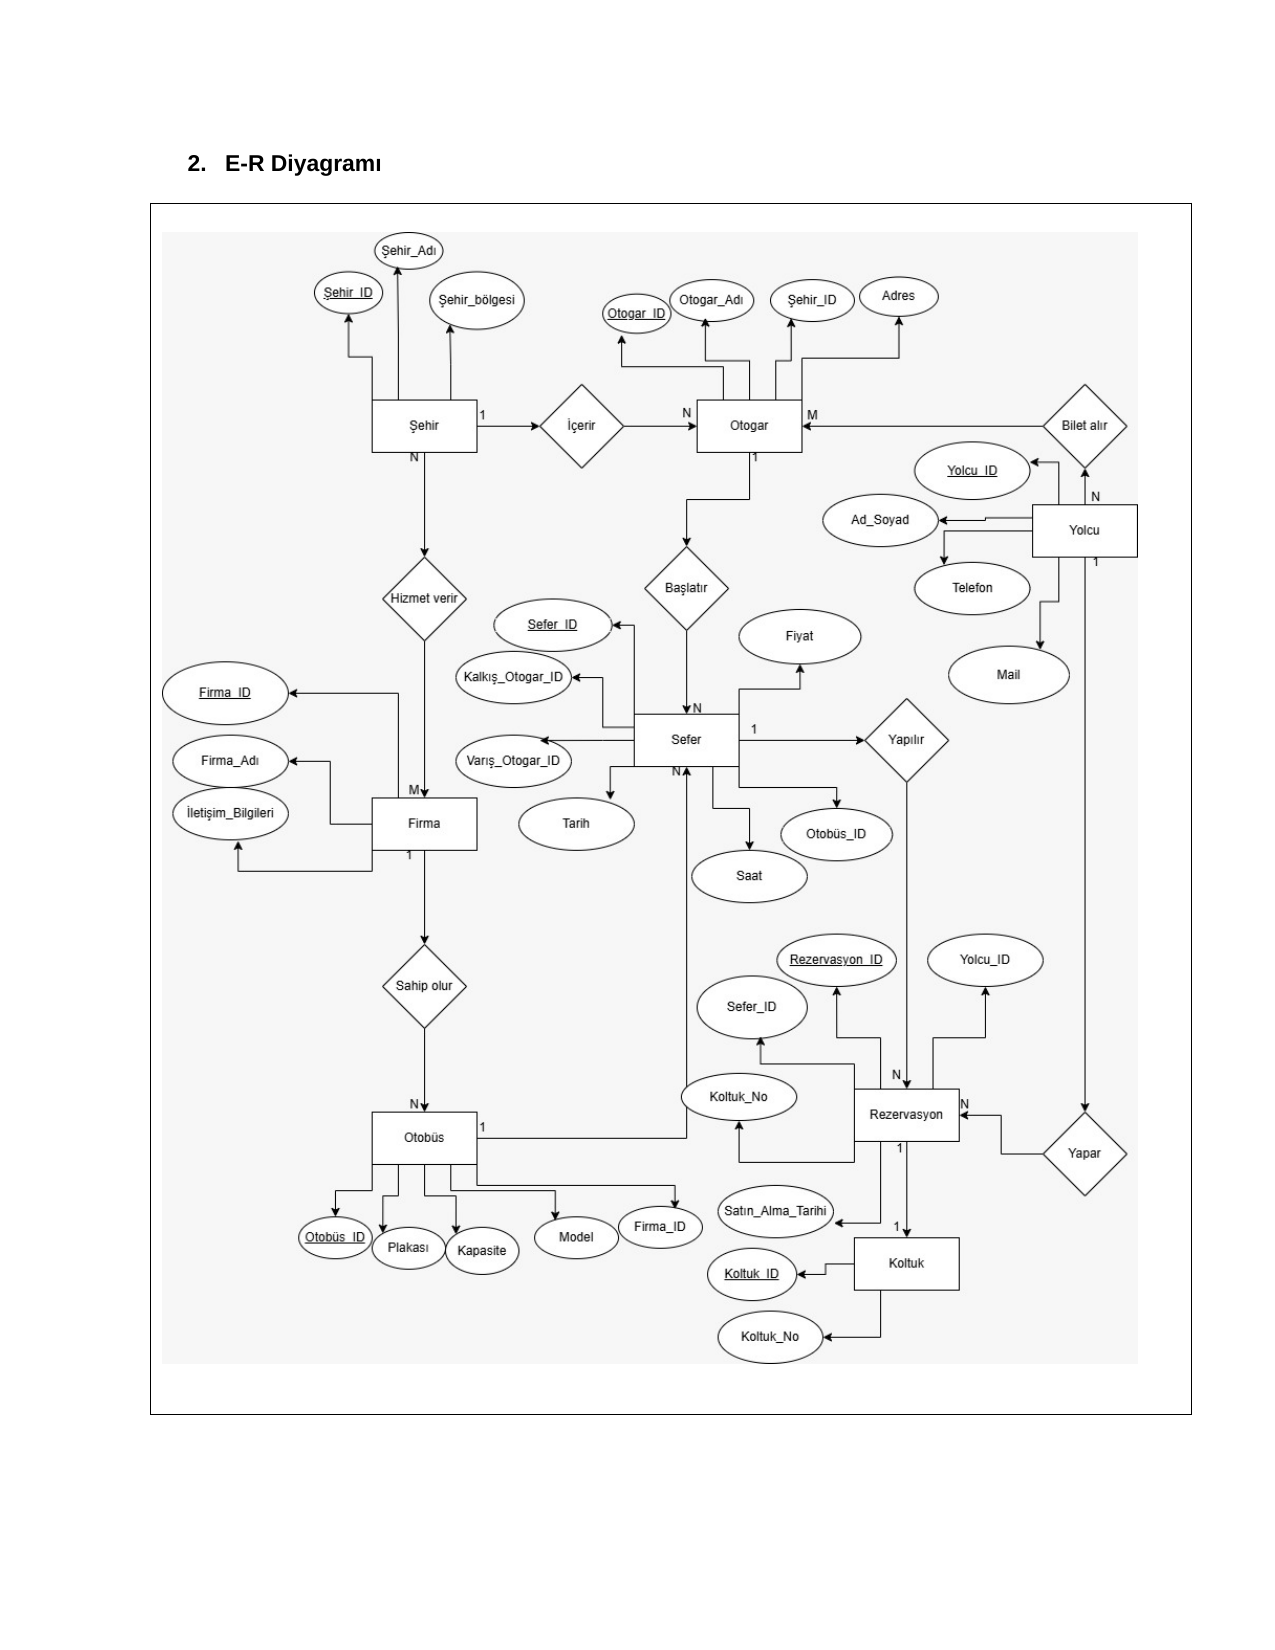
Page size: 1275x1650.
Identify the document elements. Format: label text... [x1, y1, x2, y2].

list E-R Diyagramı [187, 150, 1125, 176]
table_header [151, 204, 1191, 1414]
picture [162, 232, 1138, 1364]
